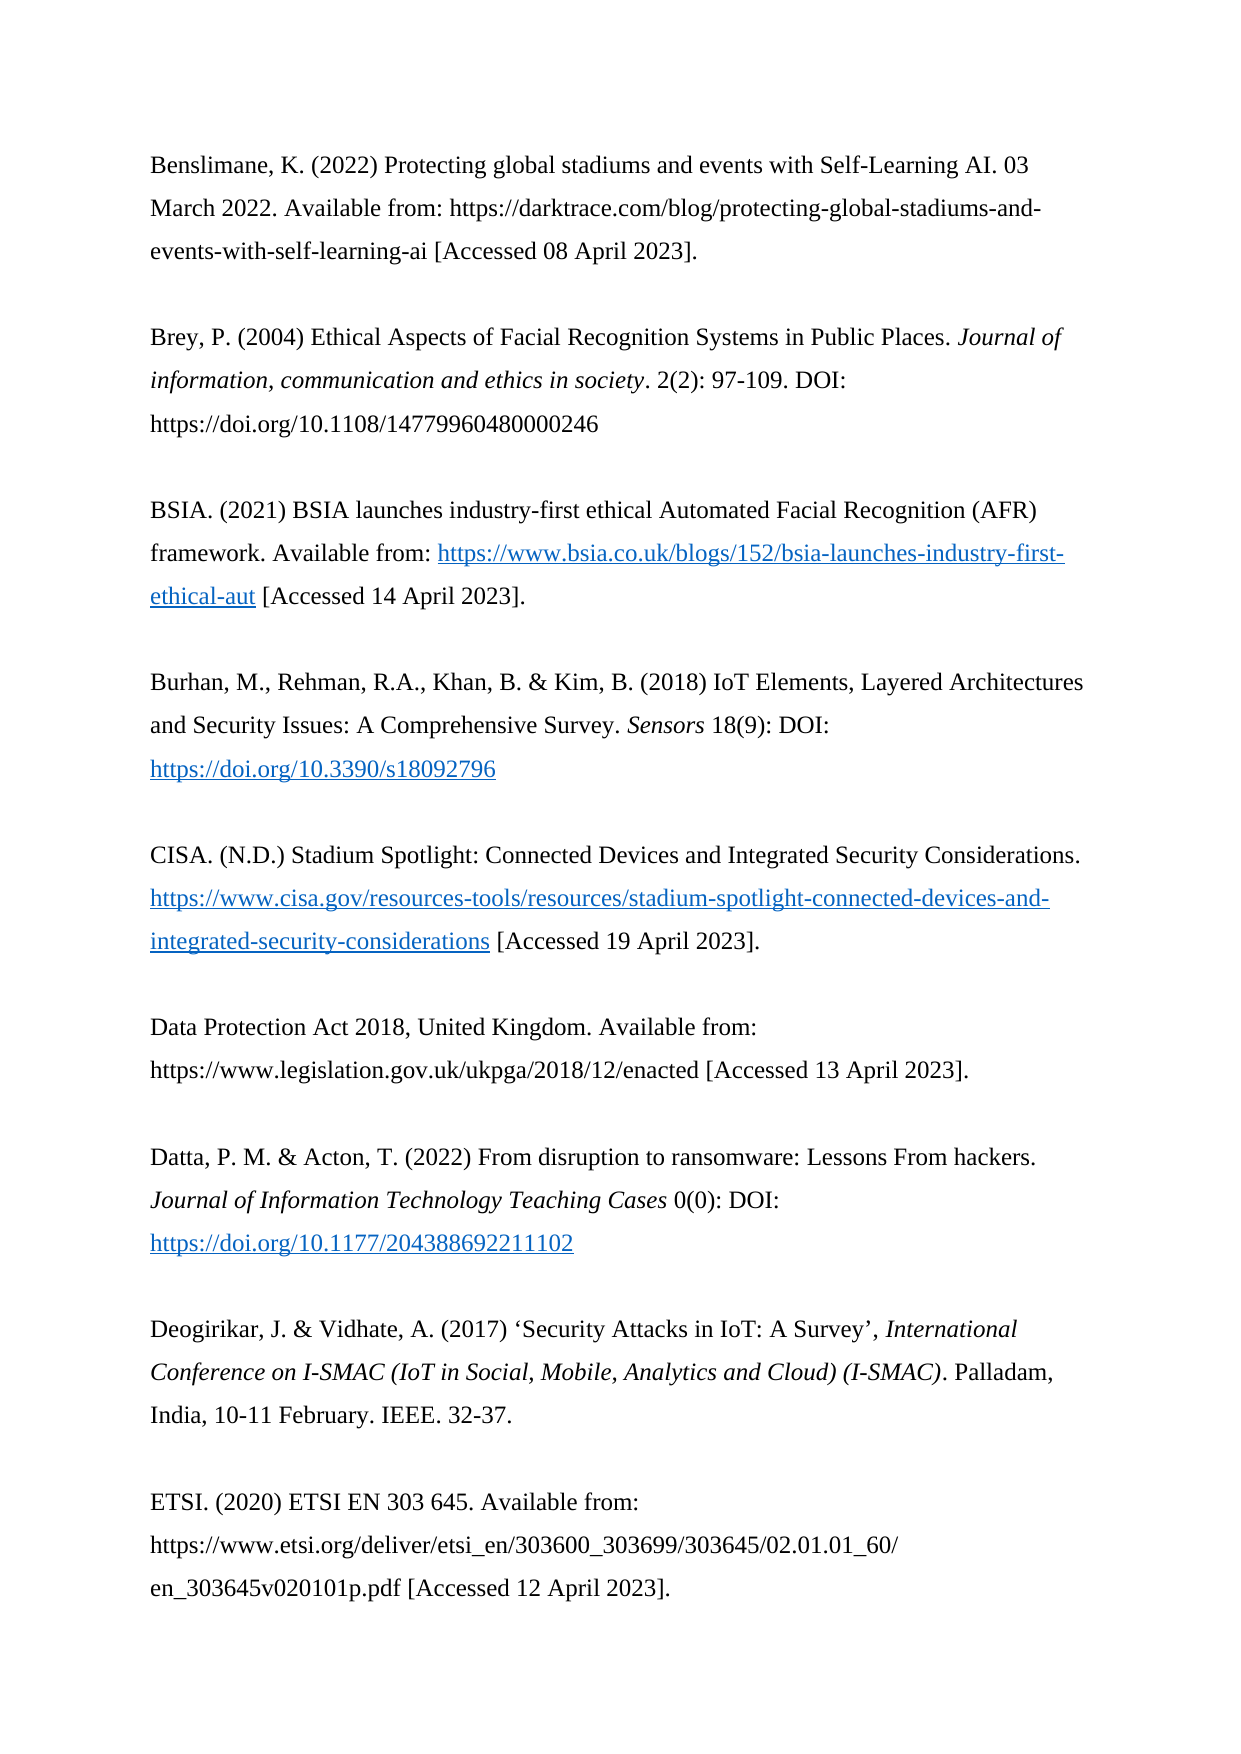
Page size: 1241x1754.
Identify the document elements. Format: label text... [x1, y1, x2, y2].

text BSIA. (2021) BSIA launches industry-first ethical Automated Facial Recognition (AFR) framework. Available from: https://www.bsia.co.uk/blogs/152/bsia-launches-industry-first-ethical-aut [Accessed 14 April 2023]. [150, 495, 1090, 610]
text Datta, P. M. & Acton, T. (2022) From disruption to ransomware: Lessons From hackers. Journal of Information Technology Teaching Cases 0(0): DOI: https://doi.org/10.1177/204388692211102 [150, 1142, 1090, 1257]
text Brey, P. (2004) Ethical Aspects of Facial Recognition Systems in Public Places. Journal of information, communication and ethics in society. 2(2): 97-109. DOI: https://doi.org/10.1108/14779960480000246 [150, 322, 1090, 437]
text Benslimane, K. (2022) Protecting global stadiums and events with Self-Learning AI. 03 March 2022. Available from: https://darktrace.com/blog/protecting-global-stadiums-and-events-with-self-learning-ai [Accessed 08 April 2023]. [150, 150, 1090, 265]
text Data Protection Act 2018, United Kingdom. Available from: https://www.legislation.gov.uk/ukpga/2018/12/enacted [Accessed 13 April 2023]. [150, 1012, 1090, 1084]
text CISA. (N.D.) Stadium Spotlight: Connected Devices and Integrated Security Considerations. https://www.cisa.gov/resources-tools/resources/stadium-spotlight-connected-devices-and-integrated-security-considerations [Accessed 19 April 2023]. [150, 840, 1090, 955]
text Burhan, M., Rehman, R.A., Khan, B. & Kim, B. (2018) IoT Elements, Layered Architectures and Security Issues: A Comprehensive Survey. Sensors 18(9): DOI: https://doi.org/10.3390/s18092796 [150, 667, 1090, 782]
